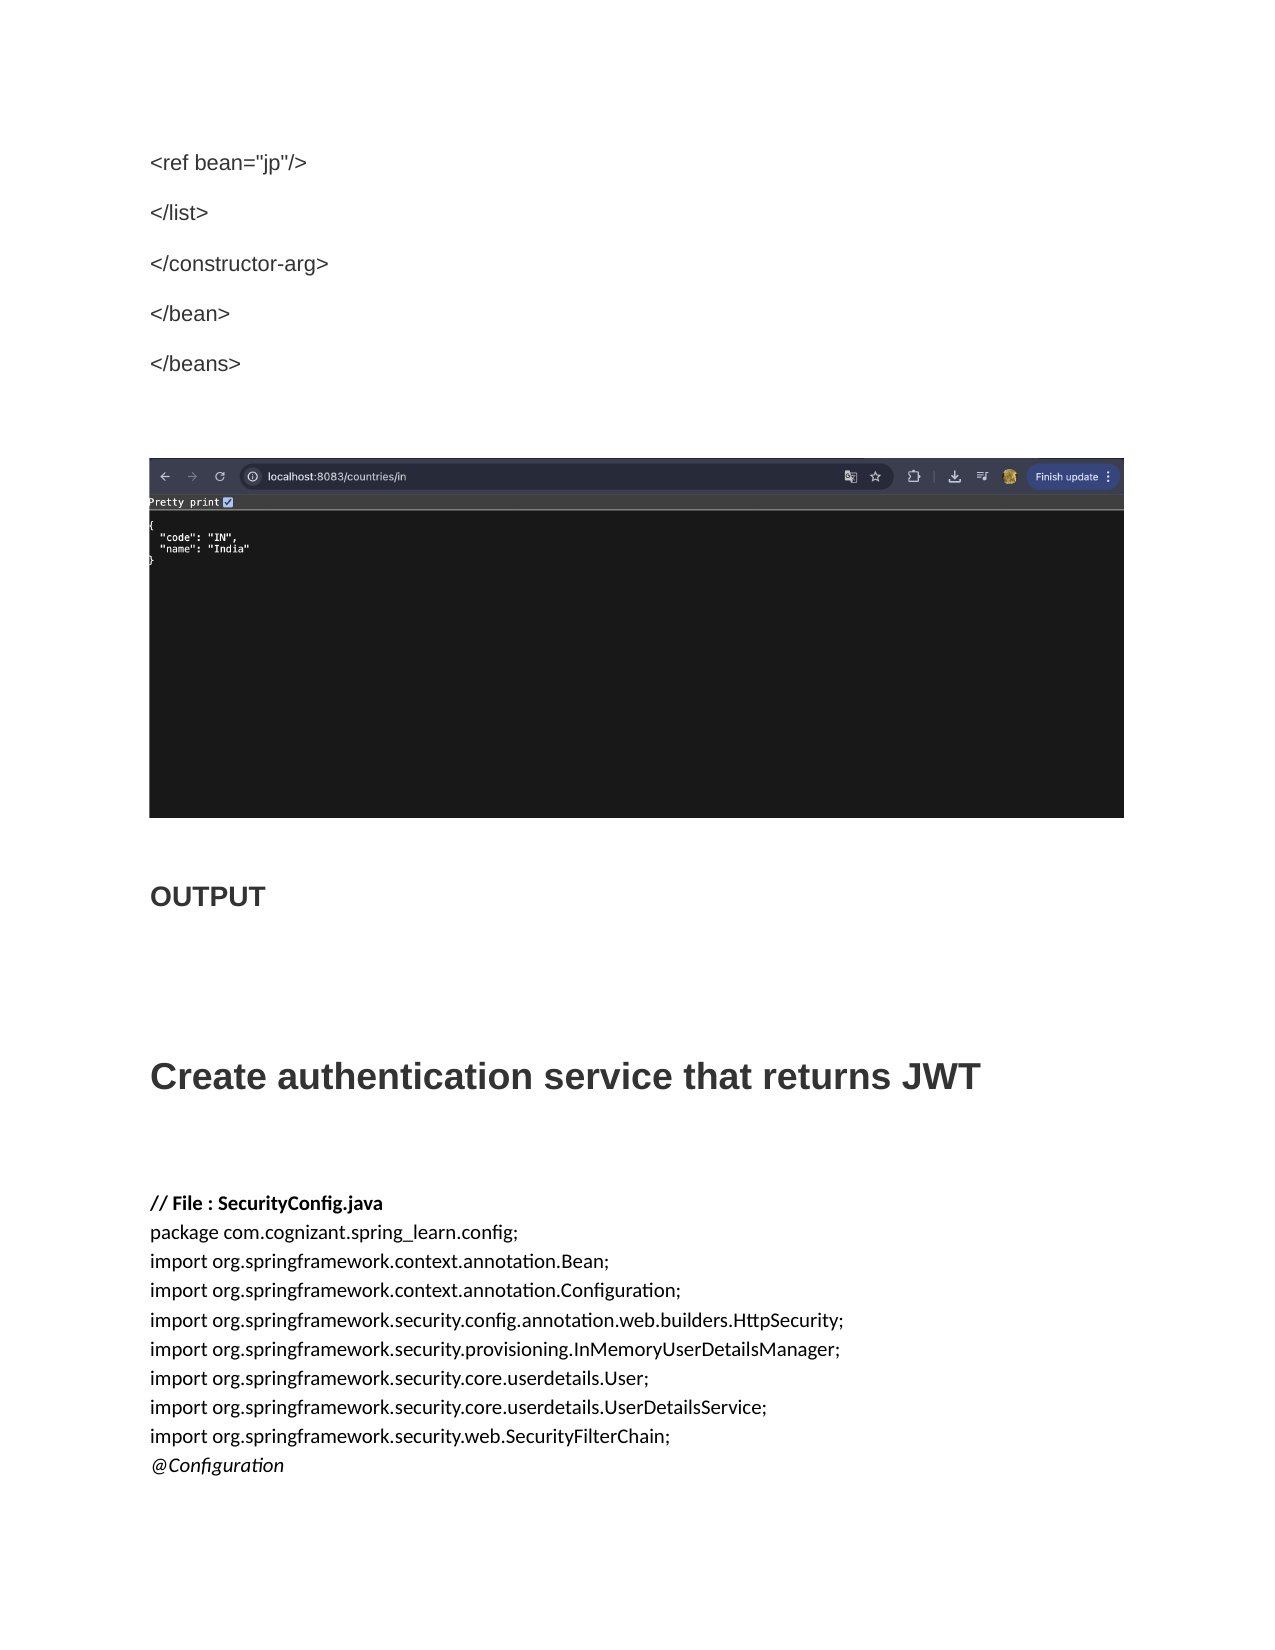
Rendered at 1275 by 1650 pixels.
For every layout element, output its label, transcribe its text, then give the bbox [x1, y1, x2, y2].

text </beans> [150, 351, 1125, 376]
text import org.springframework.security.web.SecurityFilterChain; [150, 1423, 1125, 1449]
text import org.springframework.security.core.userdetails.User; [150, 1365, 1125, 1391]
text Create authentication service that returns JWT [150, 1054, 1125, 1098]
text package com.cognizant.spring_learn.config; [150, 1219, 1125, 1245]
text import org.springframework.security.core.userdetails.UserDetailsService; [150, 1394, 1125, 1420]
text OUTPUT [150, 880, 1125, 912]
text import org.springframework.context.annotation.Configuration; [150, 1278, 1125, 1303]
text // File : SecurityConfig.java [150, 1190, 1125, 1216]
text </list> [150, 200, 1125, 225]
text <ref bean="jp"/> [150, 150, 1125, 175]
text @Configuration [150, 1453, 1125, 1478]
text </bean> [150, 301, 1125, 326]
picture [148, 458, 1124, 818]
text import org.springframework.security.provisioning.InMemoryUserDetailsManager; [150, 1336, 1125, 1361]
text </constructor-arg> [150, 250, 1125, 276]
text import org.springframework.context.annotation.Bean; [150, 1248, 1125, 1274]
text import org.springframework.security.config.annotation.web.builders.HttpSecurity; [150, 1307, 1125, 1332]
